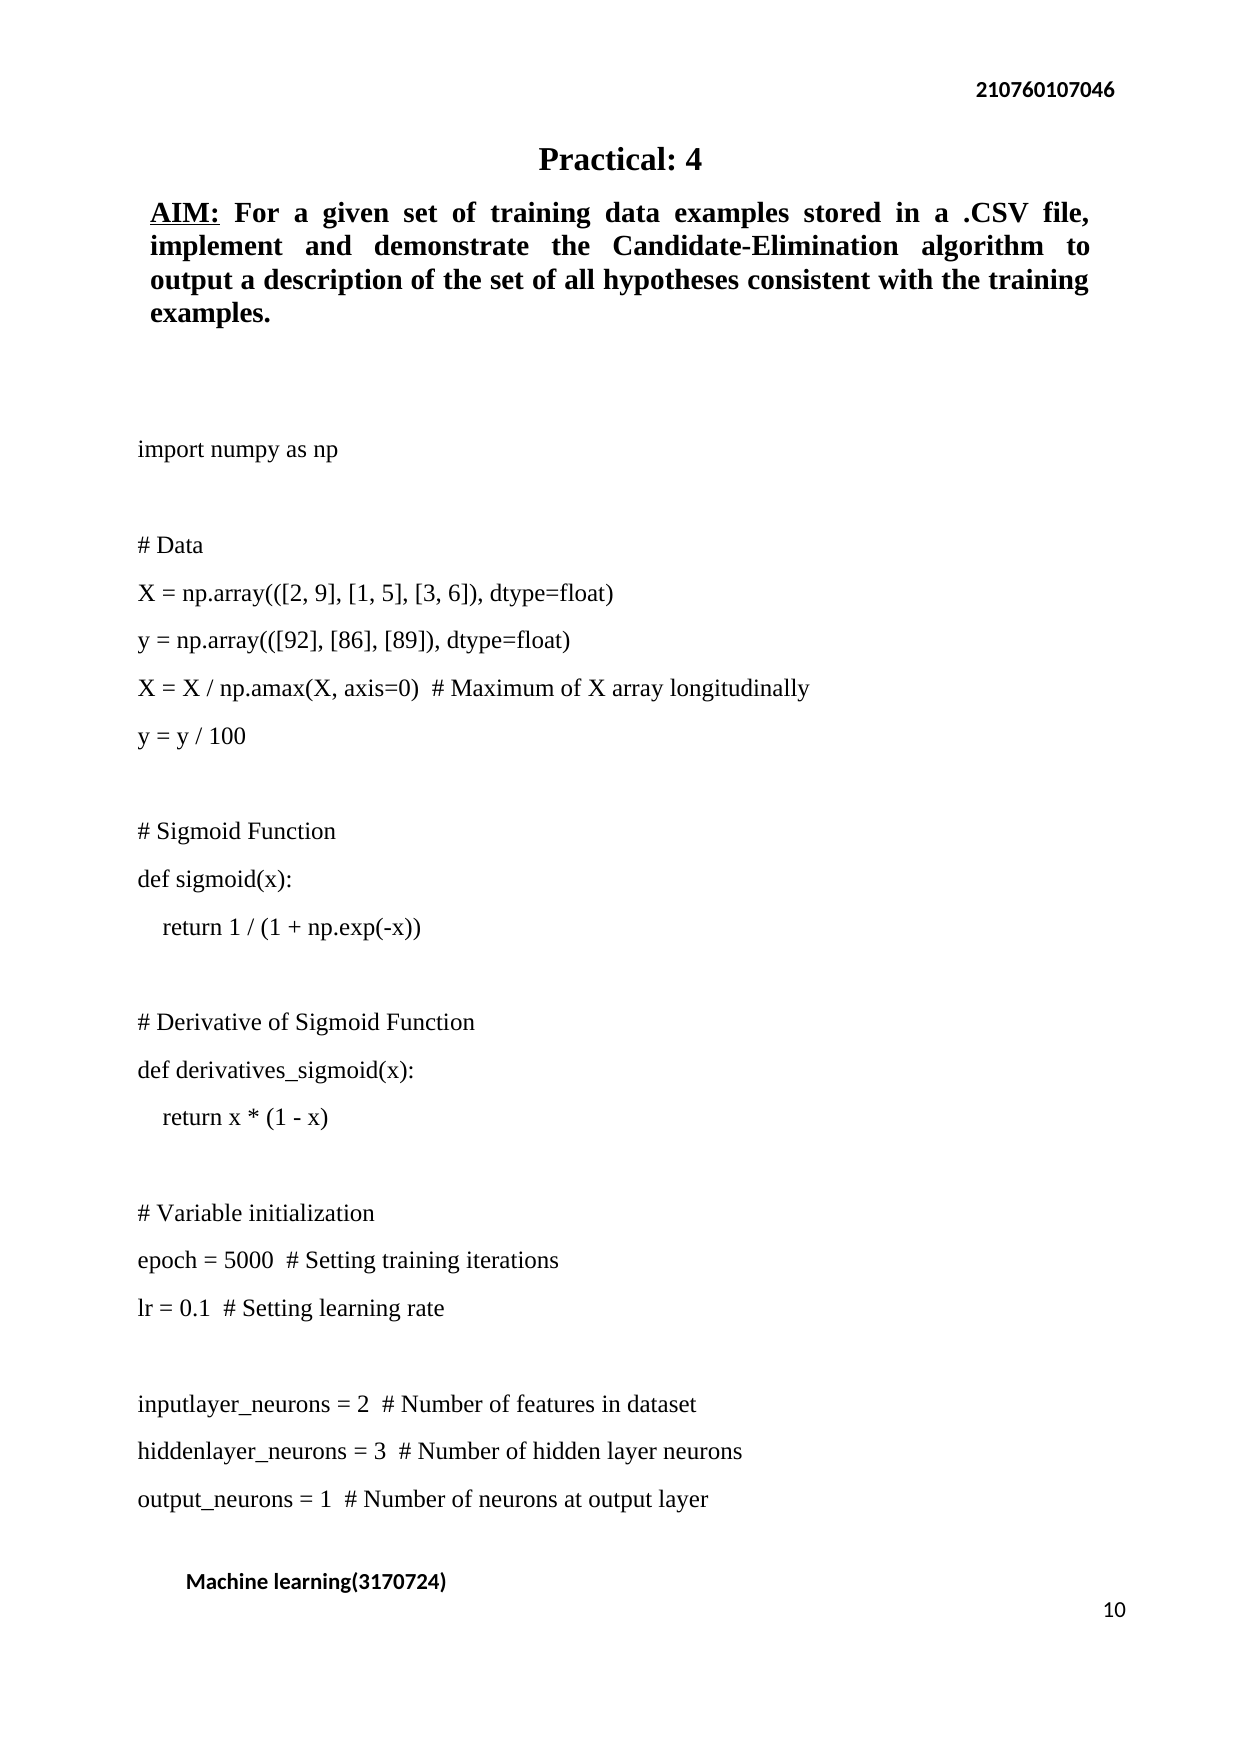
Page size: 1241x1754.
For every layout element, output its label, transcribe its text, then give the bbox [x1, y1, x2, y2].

text epoch = 5000 # Setting training iterations [137, 1246, 1126, 1274]
text # Derivative of Sigmoid Function [137, 1007, 1126, 1036]
subtitle Practical: 4 [538, 139, 1126, 178]
text def sigmoid(x): [137, 864, 1126, 893]
text def derivatives_sigmoid(x): [137, 1055, 1126, 1083]
text import numpy as np [137, 434, 1126, 463]
text X = np.array(([2, 9], [1, 5], [3, 6]), dtype=float) [137, 578, 1126, 606]
text output_neurons = 1 # Number of neurons at output layer [137, 1484, 1126, 1513]
text inputlayer_neurons = 2 # Number of features in dataset [137, 1389, 1126, 1417]
text y = np.array(([92], [86], [89]), dtype=float) [137, 625, 1126, 654]
text X = X / np.amax(X, axis=0) # Maximum of X array longitudinally [137, 673, 1126, 702]
text lr = 0.1 # Setting learning rate [137, 1293, 1126, 1322]
text # Data [137, 530, 1126, 559]
text y = y / 100 [137, 721, 1126, 749]
text return 1 / (1 + np.exp(-x)) [137, 912, 1126, 940]
text # Variable initialization [137, 1198, 1126, 1227]
text return x * (1 - x) [137, 1102, 1126, 1131]
text hiddenlayer_neurons = 3 # Number of hidden layer neurons [137, 1436, 1126, 1465]
text # Sigmoid Function [137, 816, 1126, 845]
subtitle AIM: For a given set of training data examples stored in a .CSV file, implement and demonstrate the Candidate-Elimination algorithm to output a description of the set of all hypotheses consistent with the training examples. [150, 195, 1090, 329]
